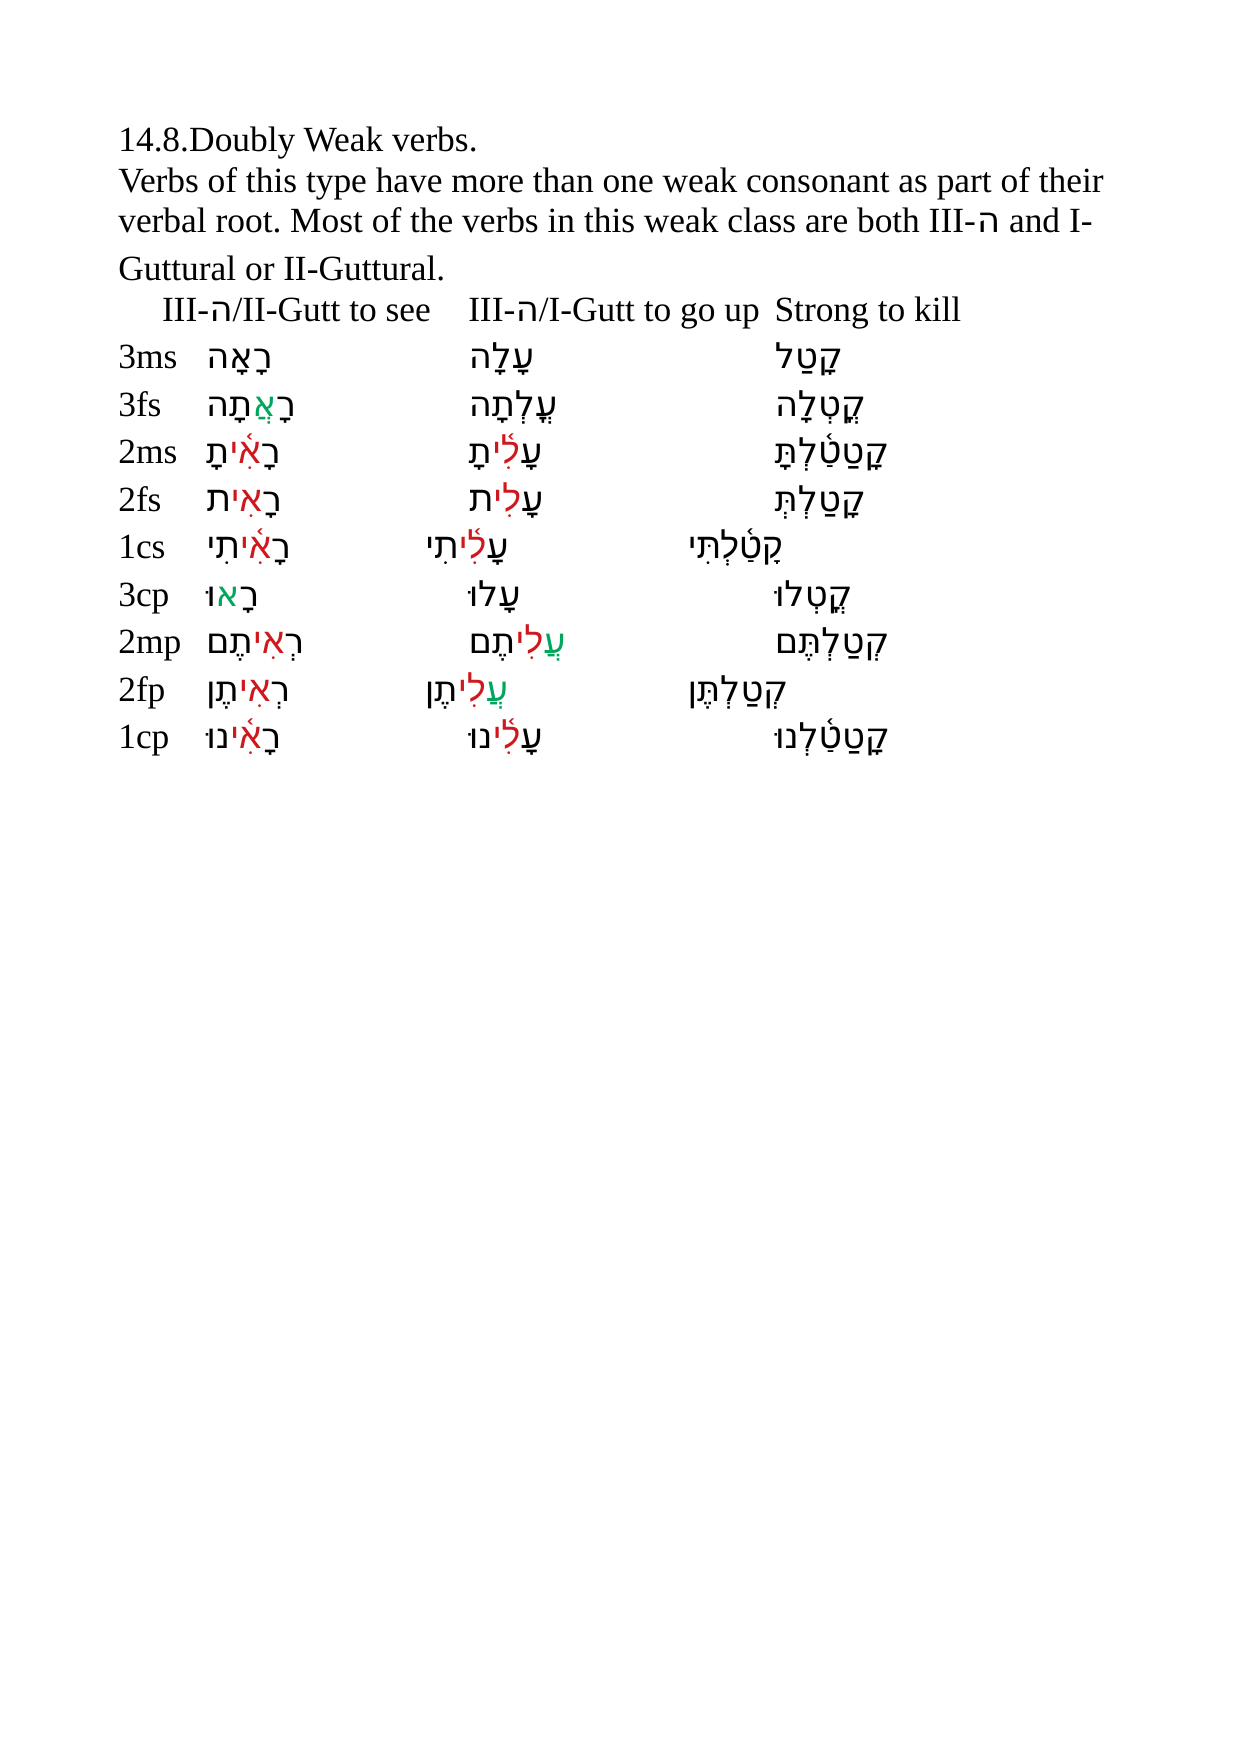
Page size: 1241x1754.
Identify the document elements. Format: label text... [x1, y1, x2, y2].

text 2ms רָאִ֫יתָ עָלִ֫יתָ קָטַ֫לְתָּ [118, 431, 1122, 478]
text III-ה/II-Gutt to see III-ה/I-Gutt to go up Strong to kill [118, 288, 1122, 336]
text 2mp רְאִיתֶם עֲלִיתֶם קְטַלְתֶּם [118, 621, 1122, 668]
text 1cp רָאִ֫ינוּ עָלִ֫ינוּ קָטַ֫לְנוּ [118, 716, 1122, 763]
text 3ms רָאָה עָלָה קָטַל [118, 336, 1122, 383]
text Verbs of this type have more than one weak consonant as part of their verbal root. Most of the verbs in this weak class are both III-ה and I-Guttural or II-Guttural. [118, 159, 1122, 288]
text 3cp רָאוּ עָלוּ קֳטְלוּ [118, 573, 1122, 621]
text 1cs רָאִ֫יתִי עָלִ֫יתִי קָטַ֫לְתִּי [118, 526, 1122, 573]
text 2fs רָאִית עָלִית קָטַלְתְּ [118, 478, 1122, 526]
text 2fp רְאִיתֶן עֲלִיתֶן קְטַלְתֶּן [118, 668, 1122, 716]
text 14.8.Doubly Weak verbs. [118, 118, 1122, 159]
text 3fs רָאֲתָה עֳלְתָה קֳטְלָה [118, 383, 1122, 431]
